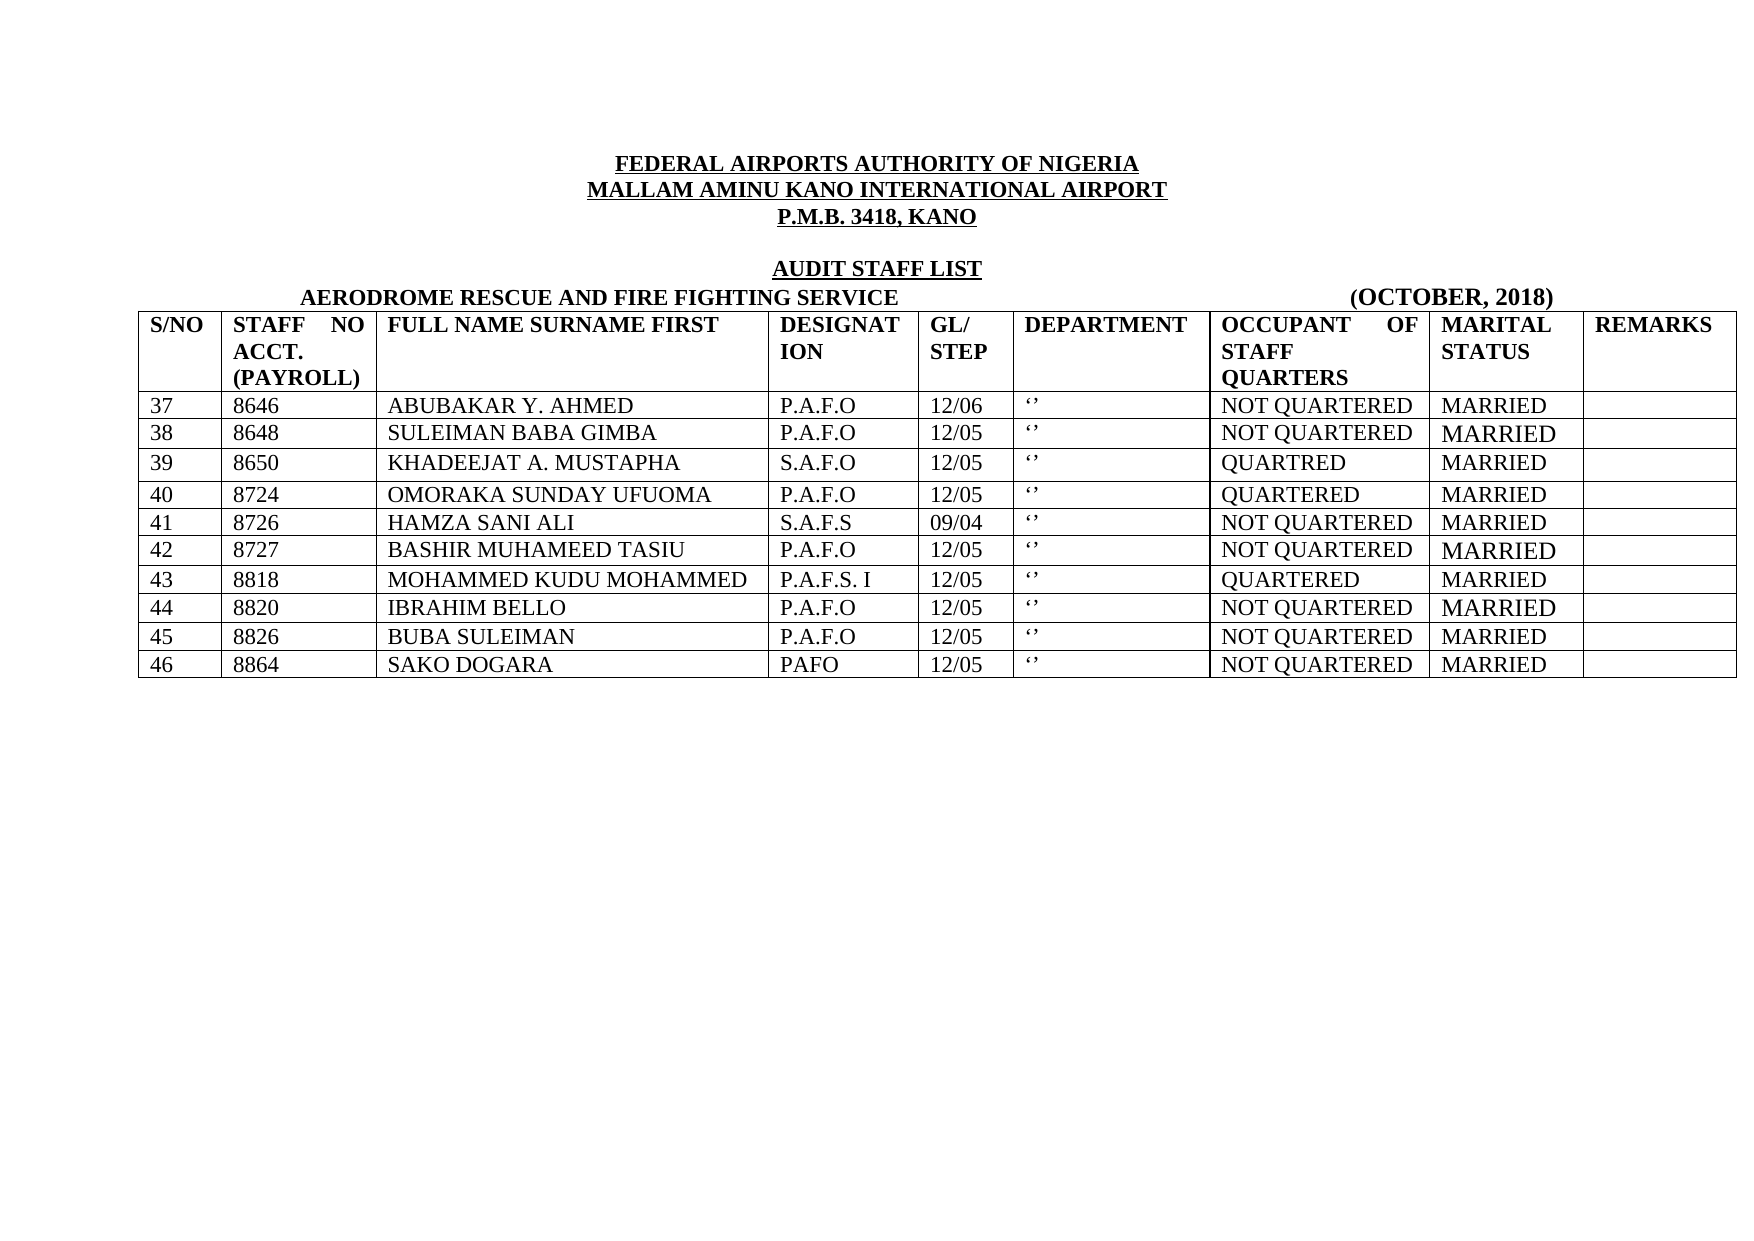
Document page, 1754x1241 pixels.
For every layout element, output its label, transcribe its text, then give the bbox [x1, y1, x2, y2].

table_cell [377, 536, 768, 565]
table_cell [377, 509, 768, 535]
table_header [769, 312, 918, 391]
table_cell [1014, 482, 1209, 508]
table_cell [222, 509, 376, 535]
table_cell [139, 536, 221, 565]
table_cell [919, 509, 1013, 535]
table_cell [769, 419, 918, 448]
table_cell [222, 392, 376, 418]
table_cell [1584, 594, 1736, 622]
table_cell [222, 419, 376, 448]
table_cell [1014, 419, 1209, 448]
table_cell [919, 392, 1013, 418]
text FEDERAL AIRPORTS AUTHORITY OF NIGERIA [150, 150, 1604, 176]
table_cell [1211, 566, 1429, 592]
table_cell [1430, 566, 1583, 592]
text AERODROME RESCUE AND FIRE FIGHTING SERVICE (OCTOBER, 2018) [225, 282, 1604, 311]
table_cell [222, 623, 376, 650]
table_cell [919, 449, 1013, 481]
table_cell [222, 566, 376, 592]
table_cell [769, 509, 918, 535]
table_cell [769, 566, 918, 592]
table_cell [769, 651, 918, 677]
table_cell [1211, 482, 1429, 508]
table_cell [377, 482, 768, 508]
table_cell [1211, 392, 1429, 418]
text AUDIT STAFF LIST [150, 255, 1604, 282]
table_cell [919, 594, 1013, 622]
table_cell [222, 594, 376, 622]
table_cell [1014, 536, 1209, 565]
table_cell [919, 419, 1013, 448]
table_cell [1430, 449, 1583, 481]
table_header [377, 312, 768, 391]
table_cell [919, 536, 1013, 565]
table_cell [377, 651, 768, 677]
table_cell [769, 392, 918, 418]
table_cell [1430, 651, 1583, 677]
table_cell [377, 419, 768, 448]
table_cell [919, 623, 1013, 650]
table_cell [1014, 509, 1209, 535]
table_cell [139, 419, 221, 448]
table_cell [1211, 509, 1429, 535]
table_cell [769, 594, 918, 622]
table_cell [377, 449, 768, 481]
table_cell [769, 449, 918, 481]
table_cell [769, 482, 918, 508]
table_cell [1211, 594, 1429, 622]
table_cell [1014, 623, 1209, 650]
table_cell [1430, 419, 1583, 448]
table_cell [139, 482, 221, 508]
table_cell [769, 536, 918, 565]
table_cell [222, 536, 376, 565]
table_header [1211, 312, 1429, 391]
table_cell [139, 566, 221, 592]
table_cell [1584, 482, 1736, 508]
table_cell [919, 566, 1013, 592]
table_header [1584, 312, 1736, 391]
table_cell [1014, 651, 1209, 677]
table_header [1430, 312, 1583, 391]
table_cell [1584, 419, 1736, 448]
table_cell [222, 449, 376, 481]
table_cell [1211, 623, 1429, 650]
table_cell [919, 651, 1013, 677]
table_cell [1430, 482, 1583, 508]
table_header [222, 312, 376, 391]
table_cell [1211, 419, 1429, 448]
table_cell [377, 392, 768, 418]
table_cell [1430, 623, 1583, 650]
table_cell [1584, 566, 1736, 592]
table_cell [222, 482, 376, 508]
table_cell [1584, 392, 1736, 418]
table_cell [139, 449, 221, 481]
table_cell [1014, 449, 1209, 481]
text MALLAM AMINU KANO INTERNATIONAL AIRPORT [150, 176, 1604, 203]
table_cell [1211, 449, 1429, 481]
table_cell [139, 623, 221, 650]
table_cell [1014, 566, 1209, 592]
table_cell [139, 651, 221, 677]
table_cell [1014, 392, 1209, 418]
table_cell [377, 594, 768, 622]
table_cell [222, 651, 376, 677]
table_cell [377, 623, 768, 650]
text P.M.B. 3418, KANO [150, 203, 1604, 229]
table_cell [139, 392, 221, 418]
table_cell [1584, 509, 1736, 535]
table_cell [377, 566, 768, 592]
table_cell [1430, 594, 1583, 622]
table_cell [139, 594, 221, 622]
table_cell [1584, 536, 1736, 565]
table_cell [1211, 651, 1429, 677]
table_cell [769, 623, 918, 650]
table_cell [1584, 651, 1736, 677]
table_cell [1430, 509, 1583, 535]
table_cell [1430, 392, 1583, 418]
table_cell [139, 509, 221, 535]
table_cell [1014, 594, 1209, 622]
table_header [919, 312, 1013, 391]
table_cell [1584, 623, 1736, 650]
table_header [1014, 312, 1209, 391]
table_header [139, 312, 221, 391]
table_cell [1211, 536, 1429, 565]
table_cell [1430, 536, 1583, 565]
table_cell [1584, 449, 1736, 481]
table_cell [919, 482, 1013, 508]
